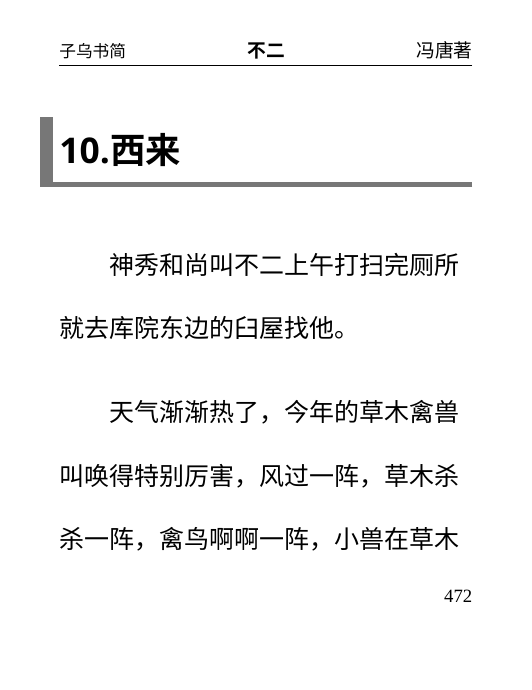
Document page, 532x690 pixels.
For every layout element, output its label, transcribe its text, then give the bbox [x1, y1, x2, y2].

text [59, 379, 472, 569]
subtitle 10.西来 [53, 117, 472, 182]
text 神秀和尚叫不二上午打扫完厕所就去库院东边的臼屋找他。 [59, 232, 472, 359]
